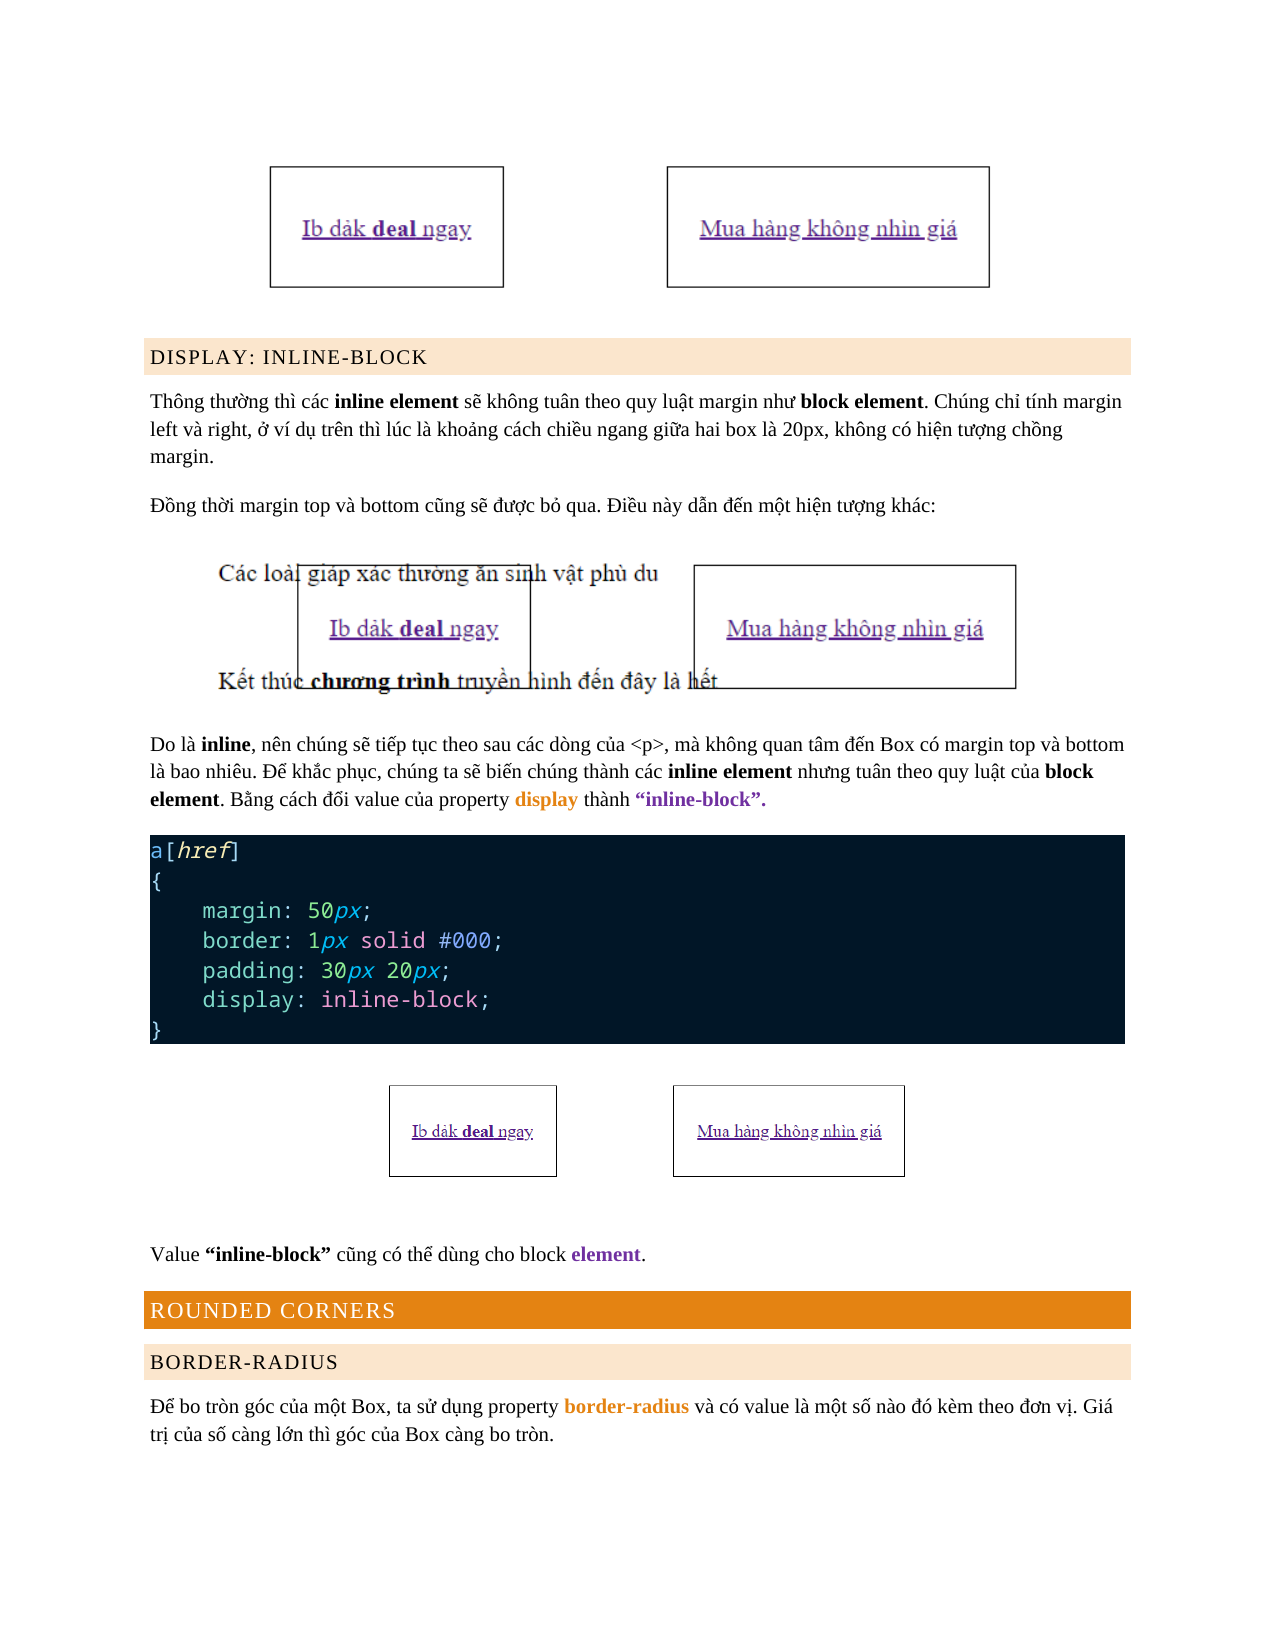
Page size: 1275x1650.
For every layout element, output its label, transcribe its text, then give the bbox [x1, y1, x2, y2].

text a[href] [150, 835, 1125, 865]
text { [150, 865, 1125, 895]
text Do là inline, nên chúng sẽ tiếp tục theo sau các dòng của <p>, mà không quan tâm đến Box có margin top và bottom là bao nhiêu. Để khắc phục, chúng ta sẽ biến chúng thành các inline element nhưng tuân theo quy luật của block element. Bằng cách đổi value của property display thành “inline-block”. [150, 732, 1125, 811]
subtitle Border-radius [150, 1350, 1125, 1374]
picture [206, 541, 1069, 708]
text margin: 50px; [150, 895, 1125, 925]
text border: 1px solid #000; [150, 925, 1125, 954]
text } [150, 1014, 1125, 1044]
text display: inline-block; [150, 984, 1125, 1014]
subtitle Display: inline-block [150, 345, 1125, 369]
picture [323, 1054, 952, 1218]
picture [191, 150, 1084, 315]
text Thông thường thì các inline element sẽ không tuân theo quy luật margin như block element. Chúng chỉ tính margin left và right, ở ví dụ trên thì lúc là khoảng cách chiều ngang giữa hai box là 20px, không có hiện tượng chồng margin. [150, 389, 1125, 468]
subtitle Rounded Corners [150, 1297, 1125, 1323]
text Value “inline-block” cũng có thể dùng cho block element. [150, 1242, 1125, 1266]
text Đồng thời margin top và bottom cũng sẽ được bỏ qua. Điều này dẫn đến một hiện tượng khác: [150, 493, 1125, 517]
text padding: 30px 20px; [150, 954, 1125, 984]
text Để bo tròn góc của một Box, ta sử dụng property border-radius và có value là một số nào đó kèm theo đơn vị. Giá trị của số càng lớn thì góc của Box càng bo tròn. [150, 1394, 1125, 1446]
